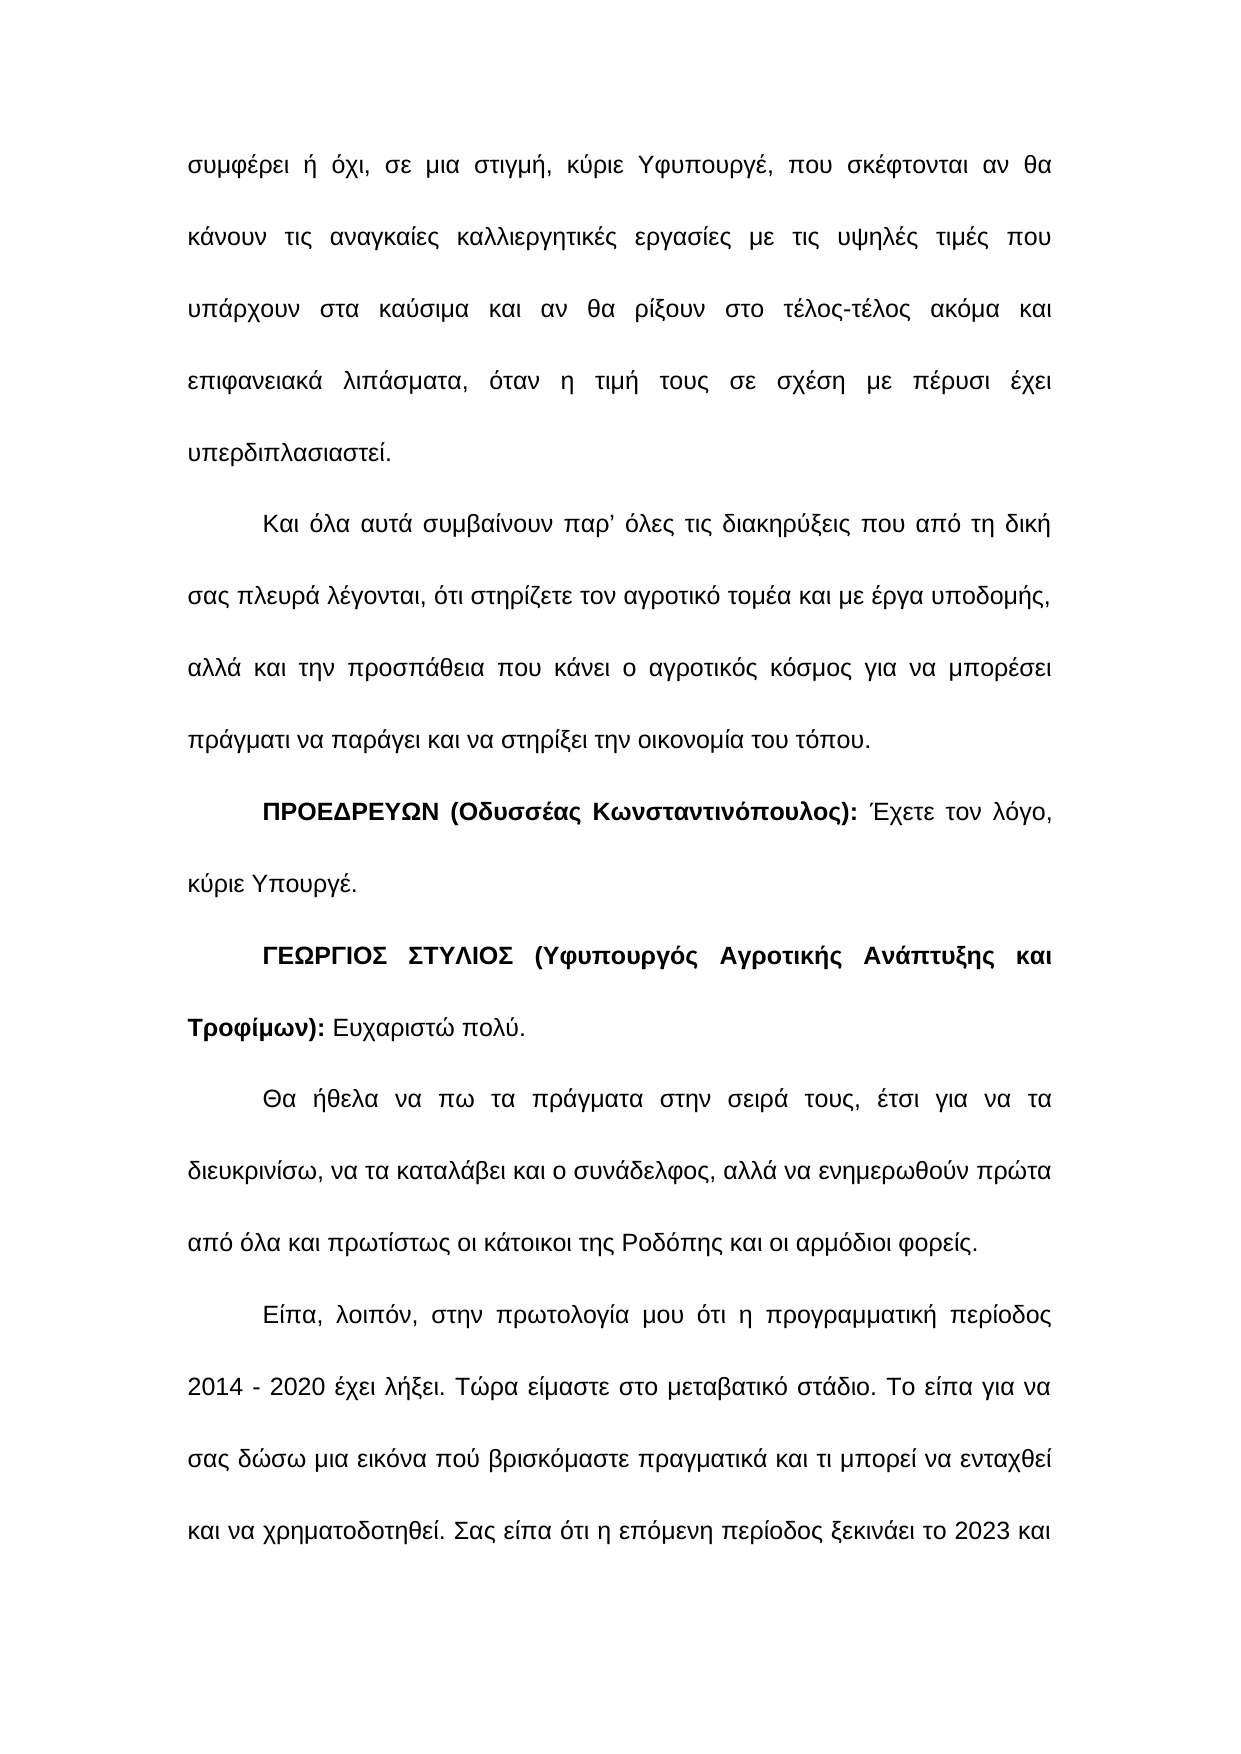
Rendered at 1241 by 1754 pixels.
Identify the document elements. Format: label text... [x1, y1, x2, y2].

text Θα ήθελα να πω τα πράγματα στην σειρά τους, έτσι για να τα διευκρινίσω, να τα καταλάβει και ο συνάδελφος, αλλά να ενημερωθούν πρώτα από όλα και πρωτίστως οι κάτοικοι της Ροδόπης και οι αρμόδιοι φορείς. [187, 1084, 1053, 1257]
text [187, 150, 1053, 466]
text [187, 1300, 1053, 1544]
text Και όλα αυτά συμβαίνουν παρ’ όλες τις διακηρύξεις που από τη δική σας πλευρά λέγονται, ότι στηρίζετε τον αγροτικό τομέα και με έργα υποδομής, αλλά και την προσπάθεια που κάνει ο αγροτικός κόσμος για να μπορέσει πράγματι να παράγει και να στηρίξει την οικονομία του τόπου. [187, 509, 1053, 754]
text ΓΕΩΡΓΙΟΣ ΣΤΥΛΙΟΣ (Υφυπουργός Αγροτικής Ανάπτυξης και Τροφίμων): Ευχαριστώ πολύ. [187, 941, 1053, 1041]
text ΠΡΟΕΔΡΕΥΩΝ (Οδυσσέας Κωνσταντινόπουλος): Έχετε τον λόγο, κύριε Υπουργέ. [187, 797, 1053, 897]
